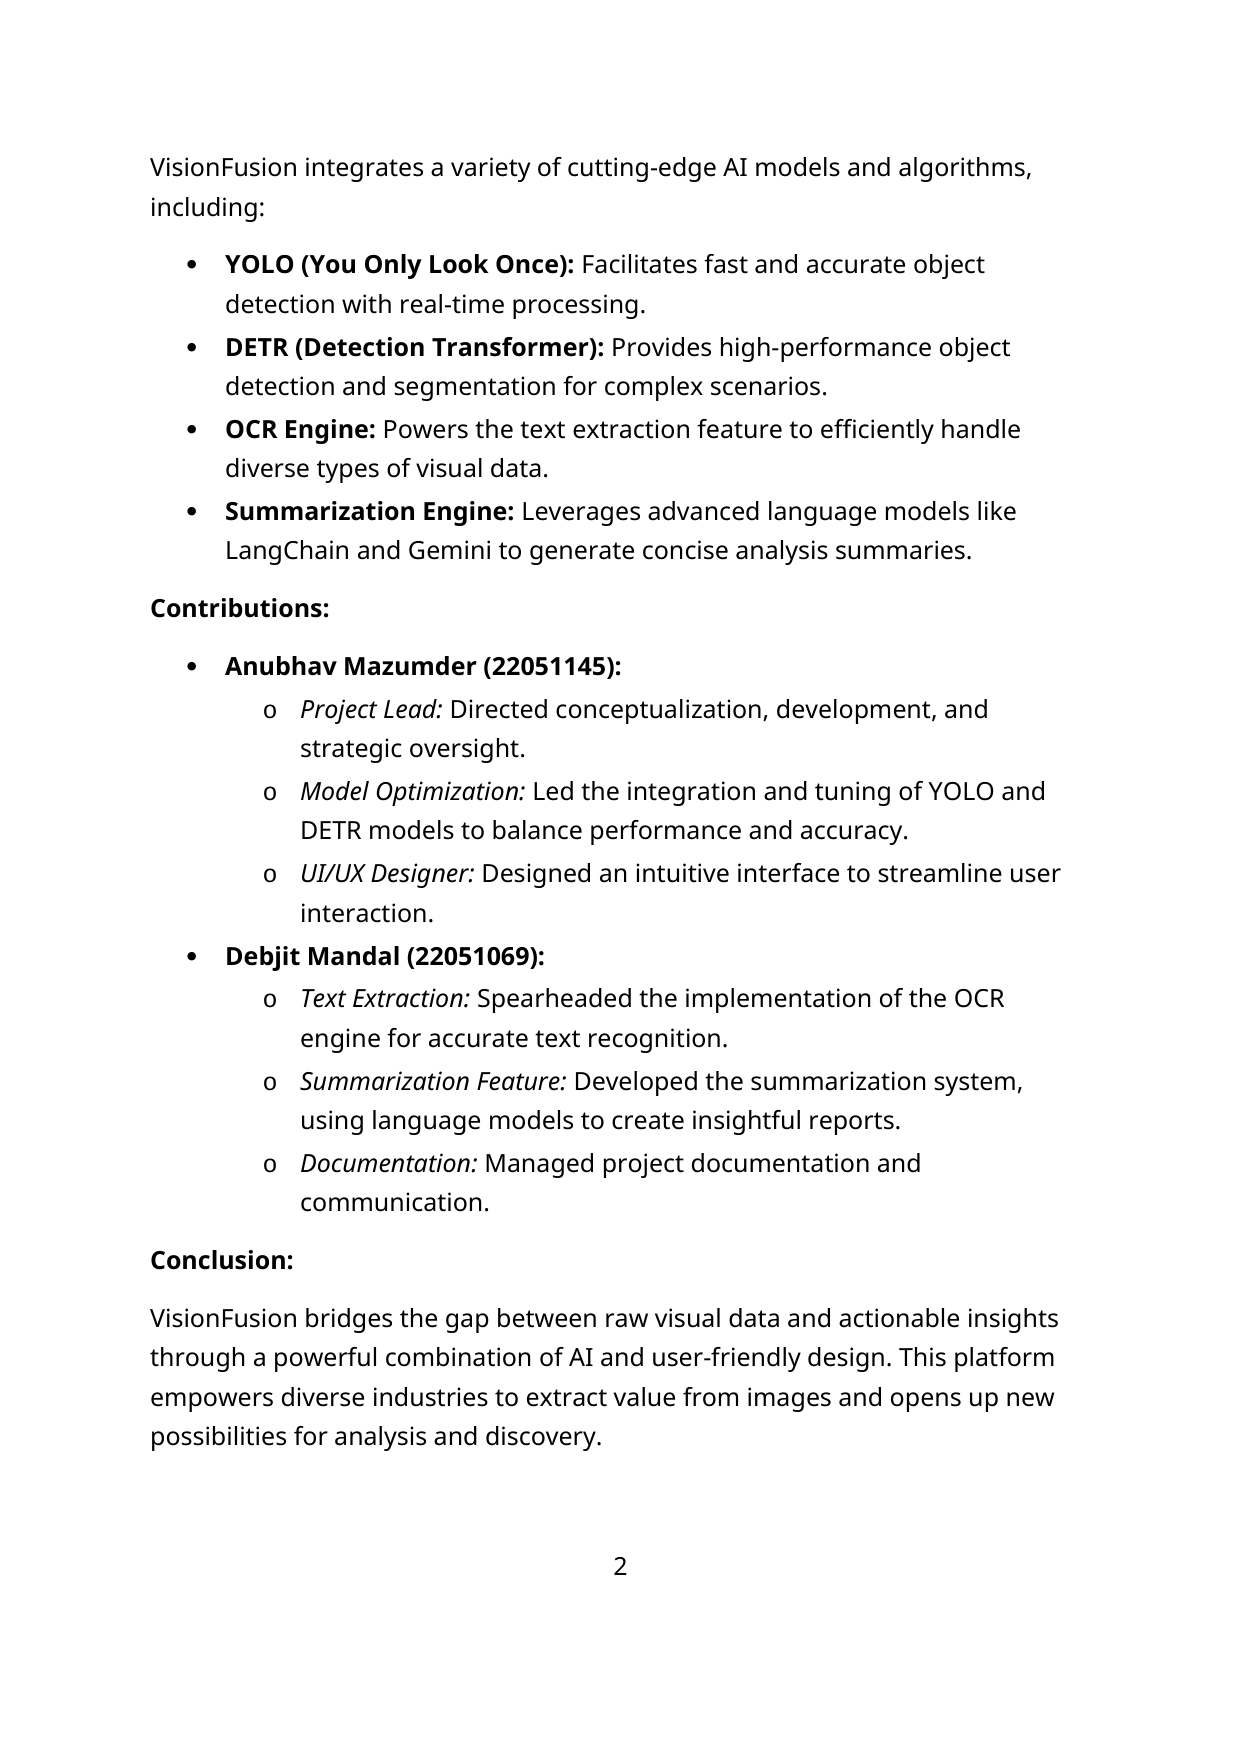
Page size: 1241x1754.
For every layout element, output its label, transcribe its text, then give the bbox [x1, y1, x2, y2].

list Documentation: Managed project documentation and communication. [262, 1146, 1090, 1219]
list UI/UX Designer: Designed an intuitive interface to streamline user interaction. [262, 856, 1090, 929]
text VisionFusion bridges the gap between raw visual data and actionable insights through a powerful combination of AI and user-friendly design. This platform empowers diverse industries to extract value from images and opens up new possibilities for analysis and discovery. [150, 1301, 1090, 1452]
list Text Extraction: Spearheaded the implementation of the OCR engine for accurate text recognition. [262, 981, 1090, 1054]
list Summarization Engine: Leverages advanced language models like LangChain and Gemini to generate concise analysis summaries. [187, 493, 1090, 567]
list YOLO (You Only Look Once): Facilitates fast and accurate object detection with real-time processing. [187, 247, 1090, 320]
list Debjit Mandal (22051069): [187, 938, 1090, 972]
list DETR (Detection Transformer): Provides high-performance object detection and segmentation for complex scenarios. [187, 329, 1090, 402]
list OCR Engine: Powers the text extraction feature to efficiently handle diverse types of visual data. [187, 411, 1090, 484]
list Anubhav Mazumder (22051145): [187, 648, 1090, 682]
list Summarization Feature: Developed the summarization system, using language models to create insightful reports. [262, 1063, 1090, 1137]
list Model Optimization: Led the integration and tuning of YOLO and DETR models to balance performance and accuracy. [262, 773, 1090, 847]
text Contributions: [150, 590, 1090, 624]
list Project Lead: Directed conceptualization, development, and strategic oversight. [262, 691, 1090, 765]
text Conclusion: [150, 1243, 1090, 1277]
text VisionFusion integrates a variety of cutting-edge AI models and algorithms, including: [150, 150, 1090, 223]
